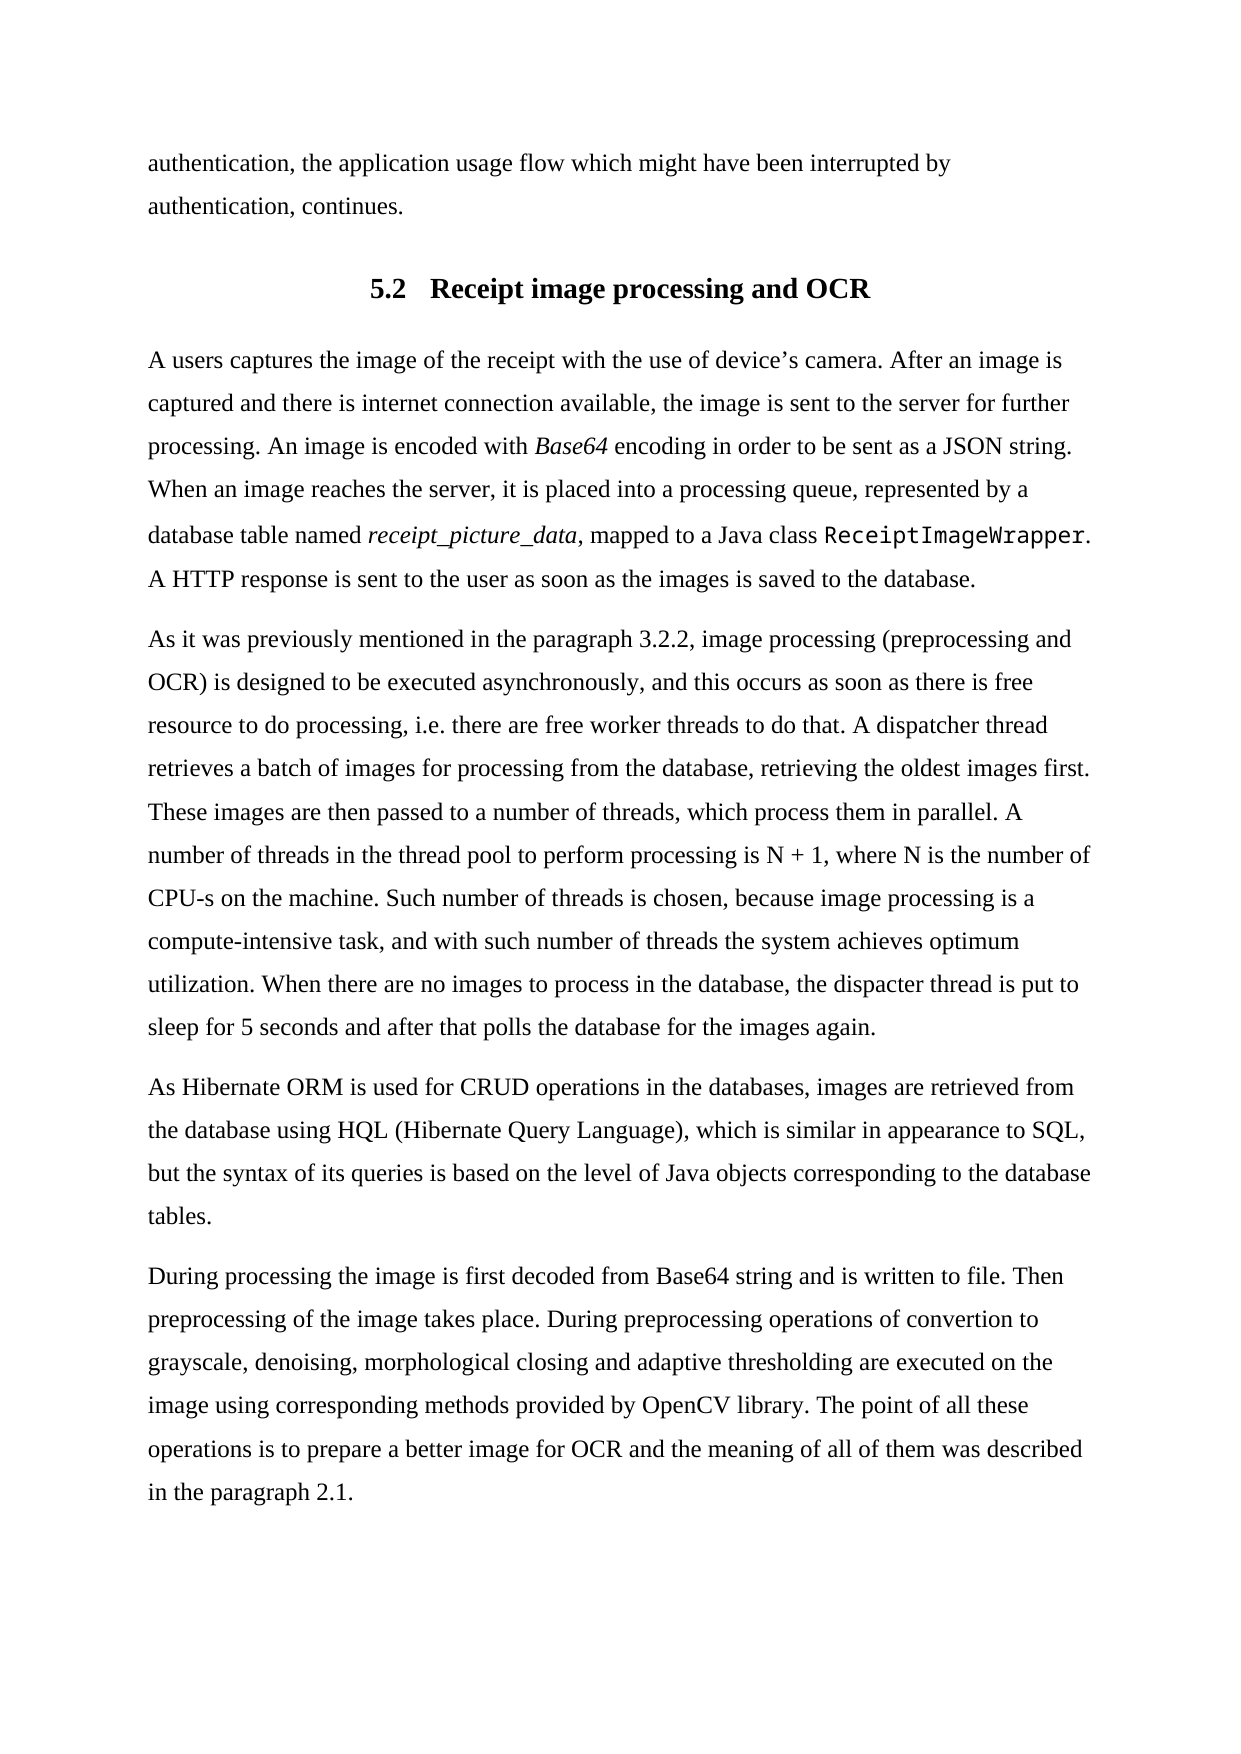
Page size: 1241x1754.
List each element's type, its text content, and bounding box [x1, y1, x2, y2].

subtitle Receipt image processing and OCR [148, 271, 1093, 305]
text As Hibernate ORM is used for CRUD operations in the databases, images are retrieved from the database using HQL (Hibernate Query Language), which is similar in appearance to SQL, but the syntax of its queries is based on the level of Java objects corresponding to the database tables. [148, 1072, 1093, 1230]
text A users captures the image of the receipt with the use of device’s camera. After an image is captured and there is internet connection available, the image is sent to the server for further processing. An image is encoded with Base64 encoding in order to be sent as a JSON string. When an image reaches the server, it is placed into a processing queue, represented by a database table named receipt_picture_data, mapped to a Java class ReceiptImageWrapper. A HTTP response is sent to the user as soon as the images is saved to the database. [148, 345, 1093, 593]
text During processing the image is first decoded from Base64 string and is written to file. Then preprocessing of the image takes place. During preprocessing operations of convertion to grayscale, denoising, morphological closing and adaptive thresholding are executed on the image using corresponding methods provided by OpenCV library. The point of all these operations is to prepare a better image for OCR and the meaning of all of them was described in the paragraph 2.1. [148, 1261, 1093, 1506]
text As it was previously mentioned in the paragraph 3.2.2, image processing (preprocessing and OCR) is designed to be executed asynchronously, and this occurs as soon as there is free resource to do processing, i.e. there are free worker threads to do that. A dispatcher thread retrieves a batch of images for processing from the database, retrieving the oldest images first. These images are then passed to a number of threads, which process them in parallel. A number of threads in the thread pool to perform processing is N + 1, where N is the number of CPU-s on the machine. Such number of threads is chosen, because image processing is a compute-intensive task, and with such number of threads the system achieves optimum utilization. When there are no images to process in the database, the dispacter thread is put to sleep for 5 seconds and after that polls the database for the images again. [148, 624, 1093, 1041]
